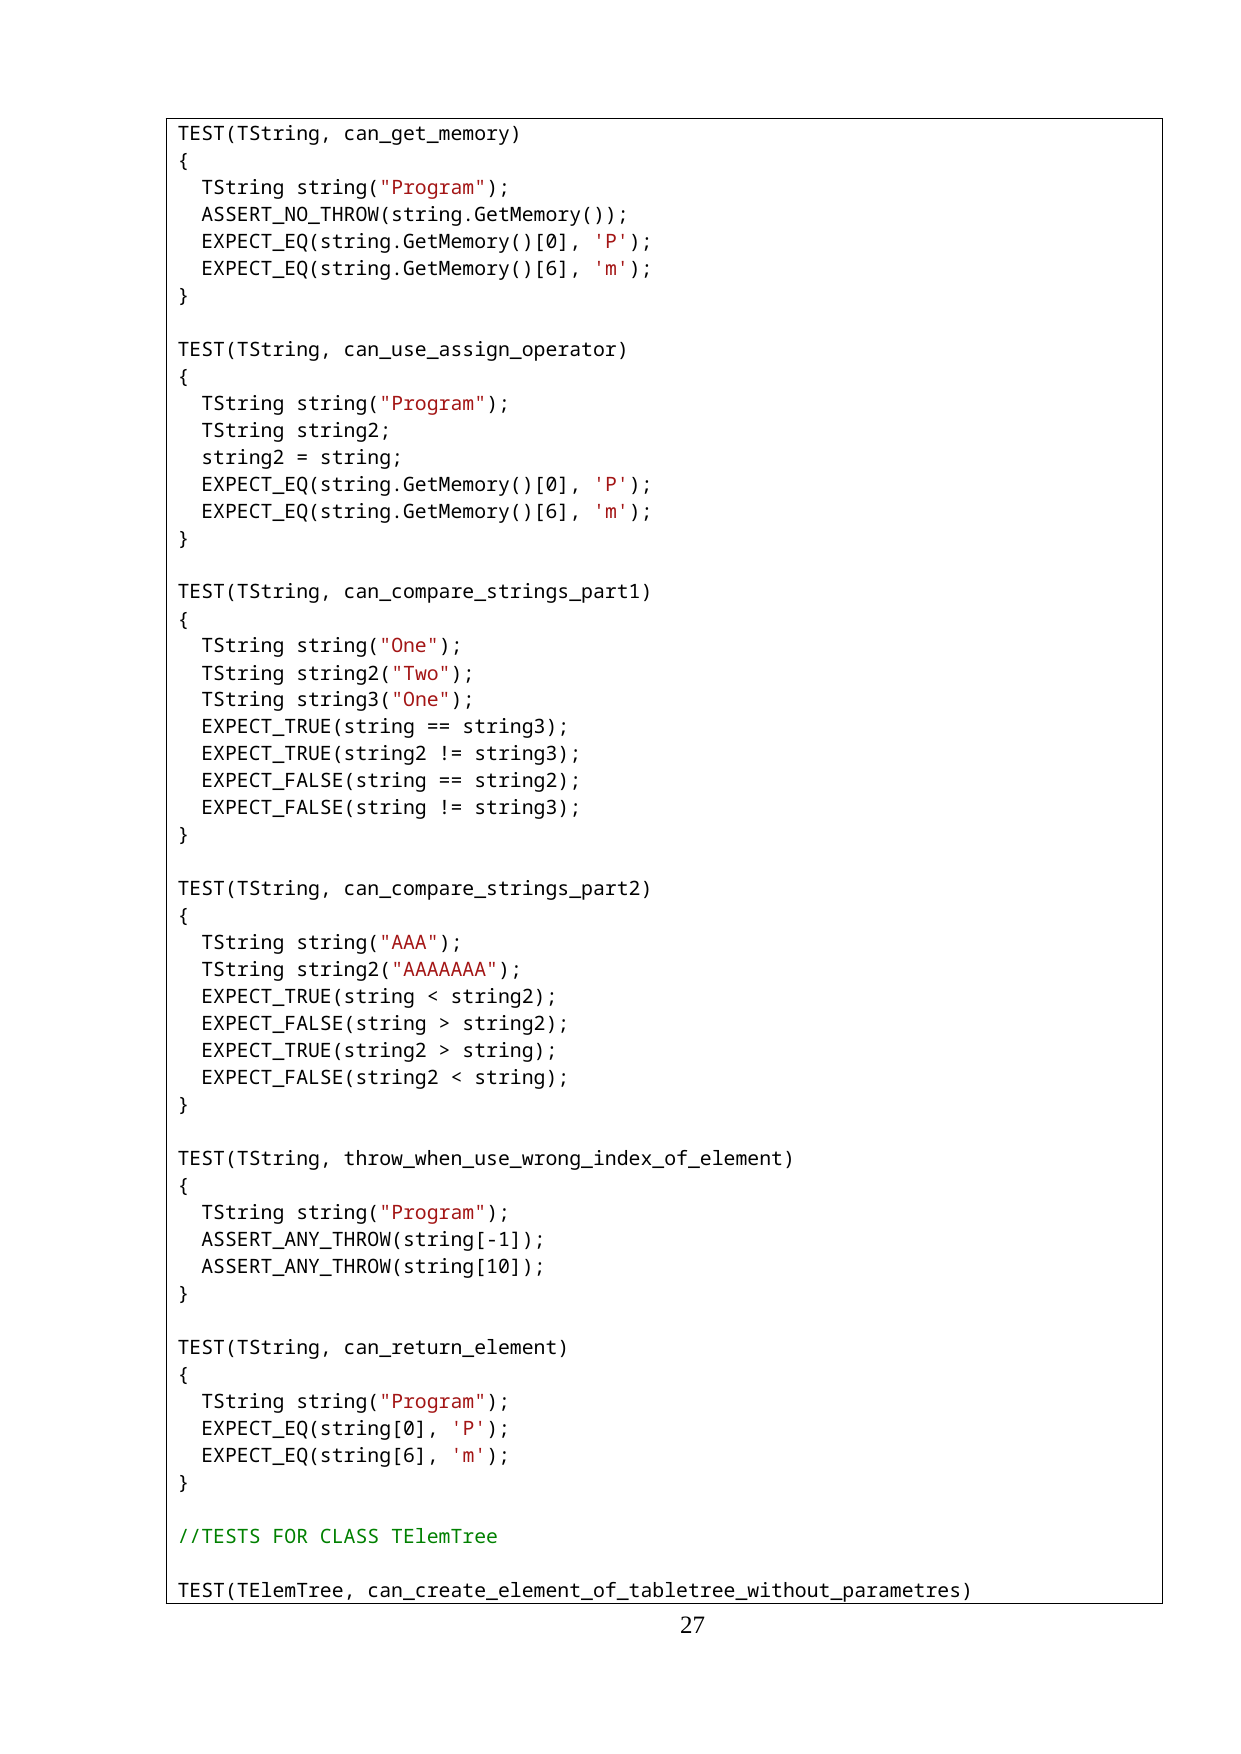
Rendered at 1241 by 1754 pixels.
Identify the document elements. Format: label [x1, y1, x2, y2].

table_cell [167, 119, 1162, 1603]
